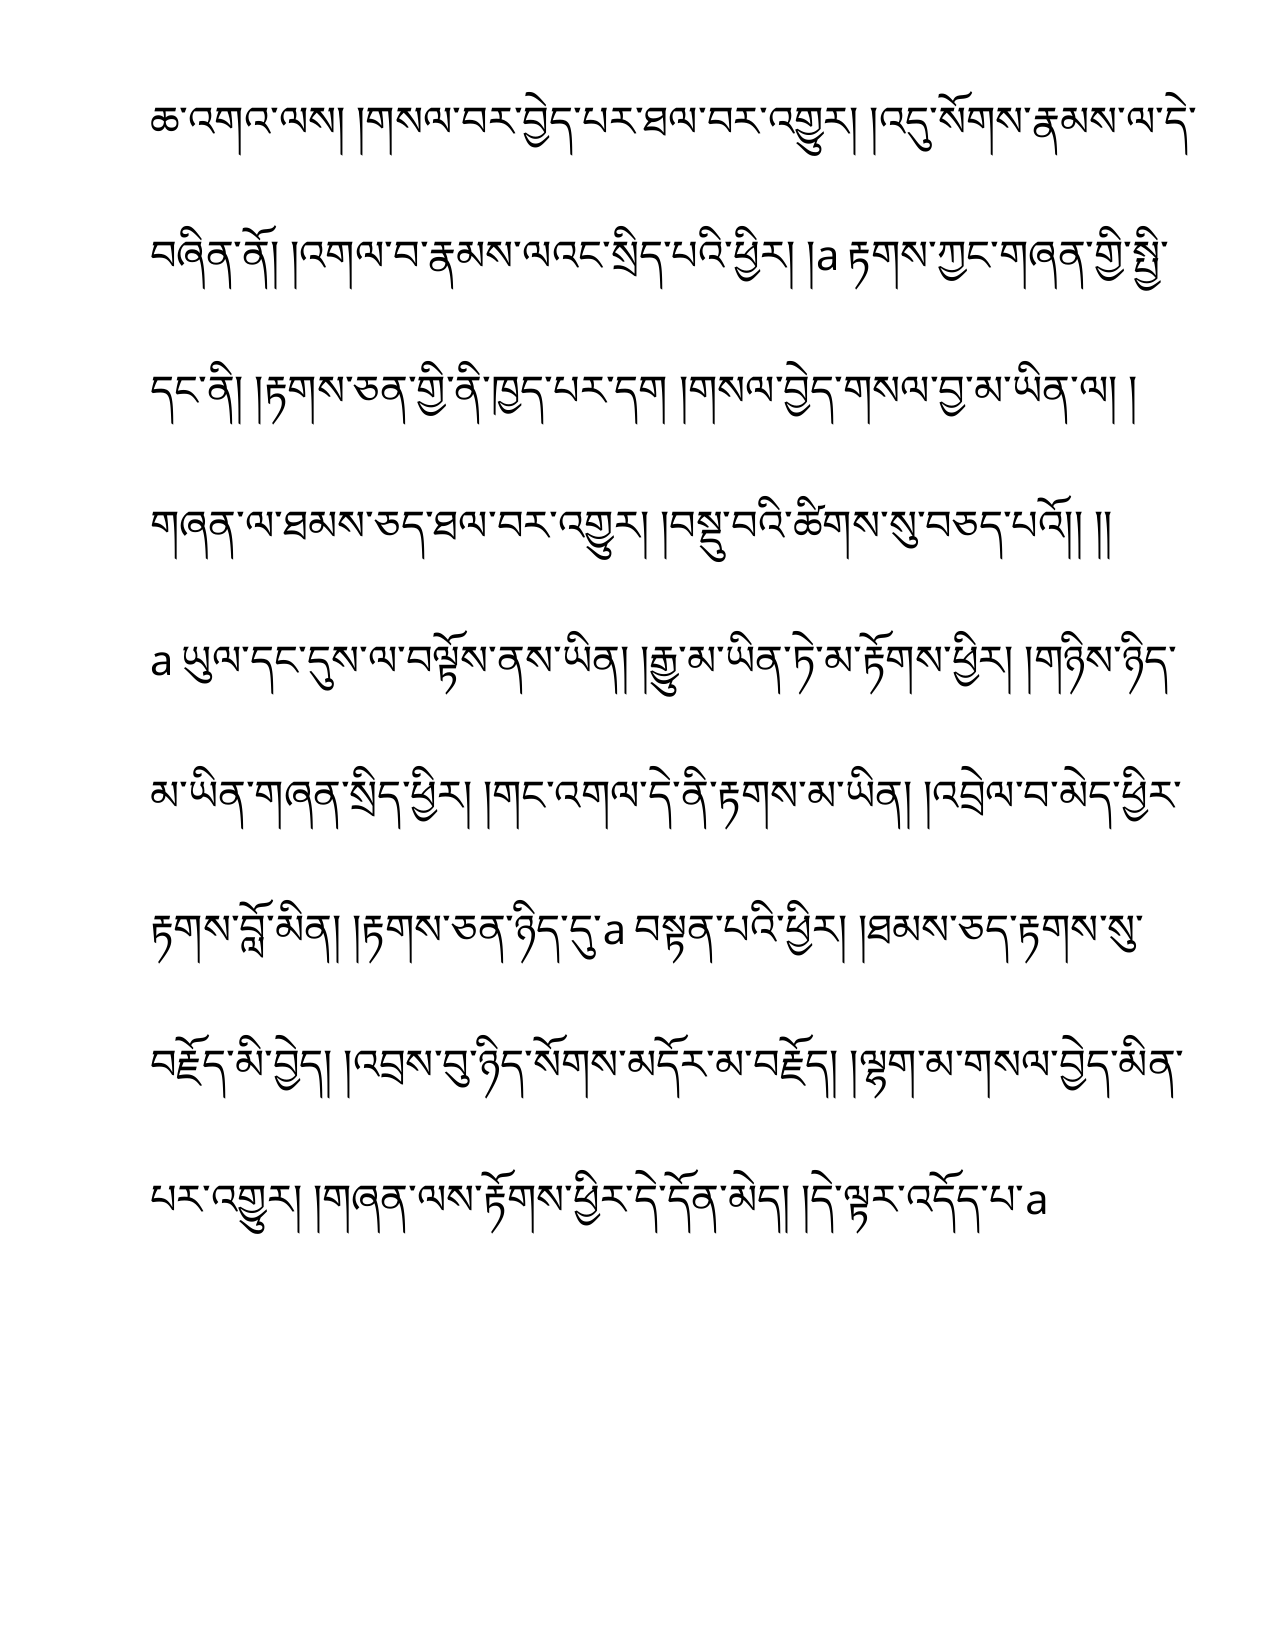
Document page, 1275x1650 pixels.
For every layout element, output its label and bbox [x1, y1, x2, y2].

list [112, 75, 1200, 1271]
